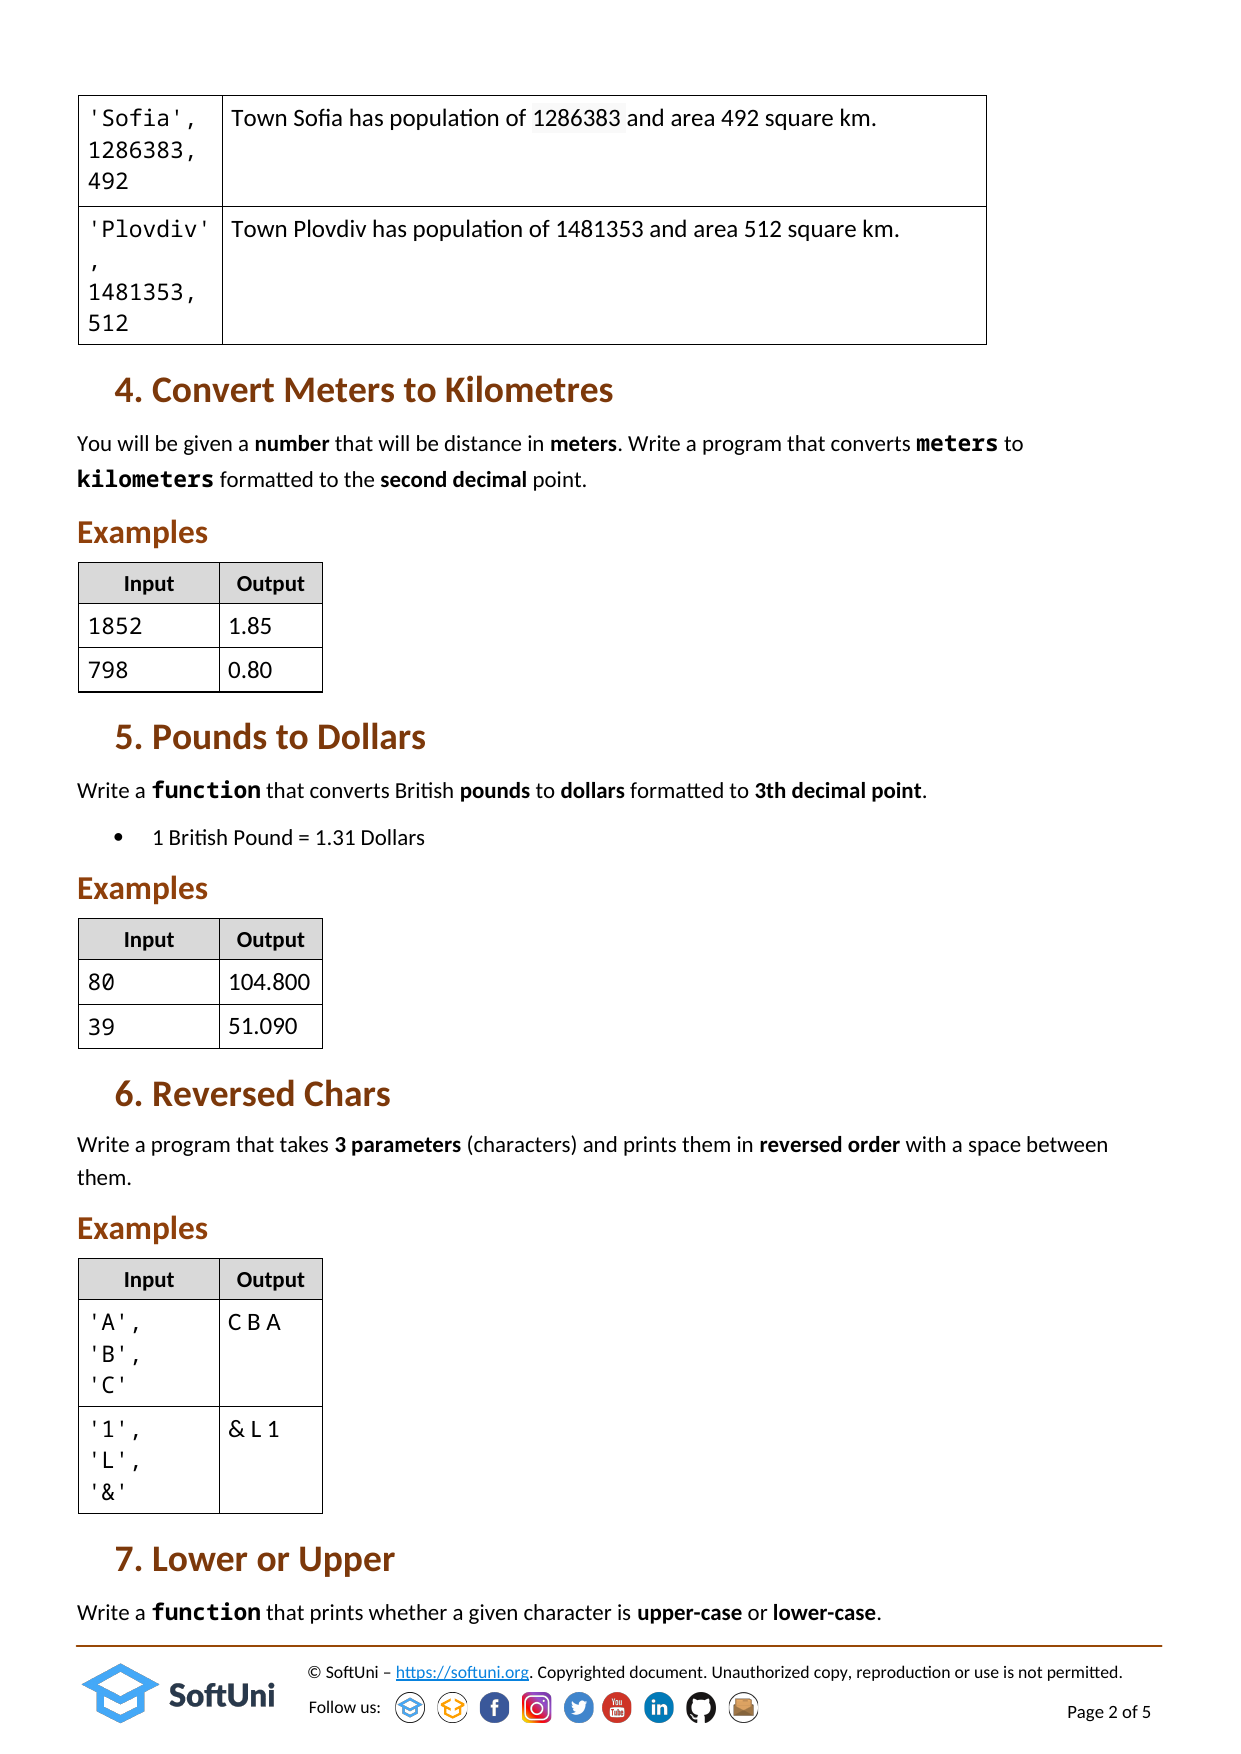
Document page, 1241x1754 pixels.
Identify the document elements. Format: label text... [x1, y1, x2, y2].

picture [602, 1692, 632, 1723]
table_cell 798 [79, 648, 219, 691]
table_cell 0.80 [220, 648, 322, 691]
picture [658, 1705, 667, 1714]
picture [522, 1692, 552, 1723]
subtitle Reversed Chars [114, 1069, 1163, 1115]
picture [564, 1692, 594, 1723]
picture [728, 1692, 759, 1723]
table_cell Town Plovdiv has population of 1481353 and area 512 square km. [223, 207, 986, 344]
table_cell 104.800 [220, 960, 322, 1003]
picture [665, 1714, 674, 1723]
picture [437, 1692, 468, 1723]
table_cell 'Plovdiv', 1481353, 512 [79, 207, 222, 344]
table_header Output [220, 919, 322, 959]
picture [479, 1692, 510, 1723]
table_cell 1852 [79, 604, 219, 647]
subtitle Lower or Upper [114, 1534, 1163, 1580]
subtitle Convert Meters to Kilometres [114, 366, 1163, 412]
picture [75, 1658, 281, 1729]
table_header Input [79, 1259, 219, 1299]
table_cell Town Sofia has population of 1286383 and area 492 square km. [223, 96, 986, 206]
text Write a program that takes 3 parameters (characters) and prints them in reversed order with a space between them. [77, 1131, 1163, 1191]
text Write a function that prints whether a given character is upper-case or lower-case. [77, 1596, 1163, 1627]
table_cell 'A', 'B', 'C' [79, 1300, 219, 1406]
table_cell & L 1 [220, 1407, 322, 1513]
table_header Output [220, 563, 322, 603]
table_cell 'Sofia', 1286383, 492 [79, 96, 222, 206]
picture [644, 1692, 653, 1701]
picture [644, 1714, 653, 1723]
picture [665, 1692, 674, 1701]
text You will be given a number that will be distance in meters. Write a program that converts meters to kilometers formatted to the second decimal point. [77, 427, 1163, 494]
subtitle Examples [77, 867, 1163, 908]
list 1 British Pound = 1.31 Dollars [114, 823, 1163, 851]
table_header Output [220, 1259, 322, 1299]
subtitle Examples [77, 511, 1163, 552]
table_cell C B A [220, 1300, 322, 1406]
text Write a function that converts British pounds to dollars formatted to 3th decimal point. [77, 774, 1163, 806]
subtitle Pounds to Dollars [114, 713, 1163, 759]
picture [686, 1692, 716, 1723]
table_cell 1.85 [220, 604, 322, 647]
subtitle Examples [77, 1207, 1163, 1248]
table_cell 51.090 [220, 1005, 322, 1048]
table_cell 39 [79, 1005, 219, 1048]
table_header Input [79, 919, 219, 959]
table_cell 80 [79, 960, 219, 1003]
table_header Input [79, 563, 219, 603]
table_cell '1', 'L', '&' [79, 1407, 219, 1513]
picture [395, 1692, 425, 1723]
